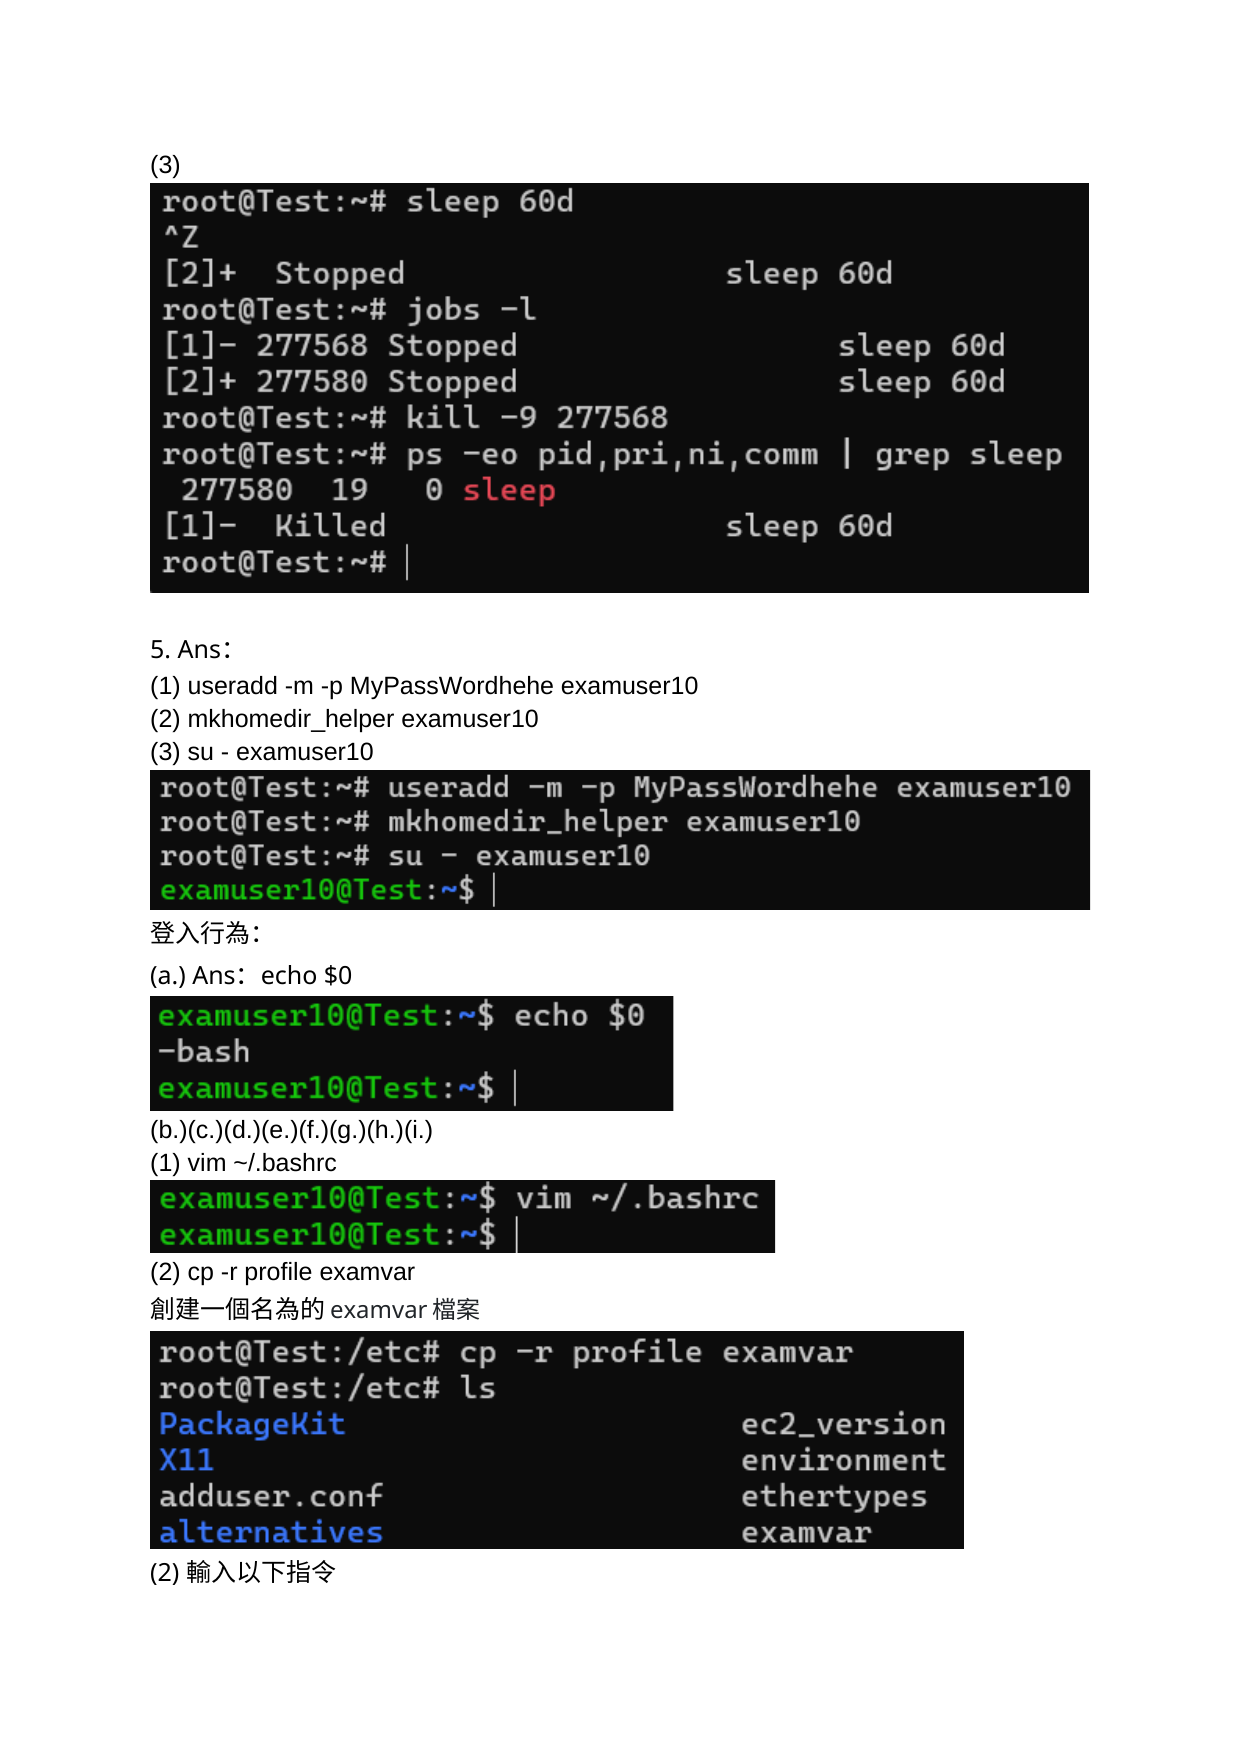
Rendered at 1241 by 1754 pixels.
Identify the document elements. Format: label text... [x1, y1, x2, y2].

text 5. Ans： [150, 629, 1090, 666]
text (1) useradd -m -p MyPassWordhehe examuser10 [150, 671, 1090, 700]
picture [150, 1331, 964, 1549]
picture [150, 770, 1091, 910]
text (3) [150, 150, 1090, 179]
picture [150, 183, 1089, 593]
text 登入行為： [150, 913, 1090, 950]
picture [150, 1180, 775, 1253]
text 創建一個名為的examvar檔案 [150, 1289, 1090, 1326]
picture [150, 996, 674, 1111]
text (b.)(c.)(d.)(e.)(f.)(g.)(h.)(i.) [150, 1115, 1090, 1143]
text (2) 輸入以下指令 [150, 1552, 1090, 1588]
text (1) vim ~/.bashrc [150, 1148, 1090, 1176]
text (2) cp -r profile examvar [150, 1256, 1090, 1285]
text (3) su - examuser10 [150, 737, 1090, 766]
text (a.) Ans：echo $0 [150, 955, 1090, 991]
text (2) mkhomedir_helper examuser10 [150, 704, 1090, 733]
